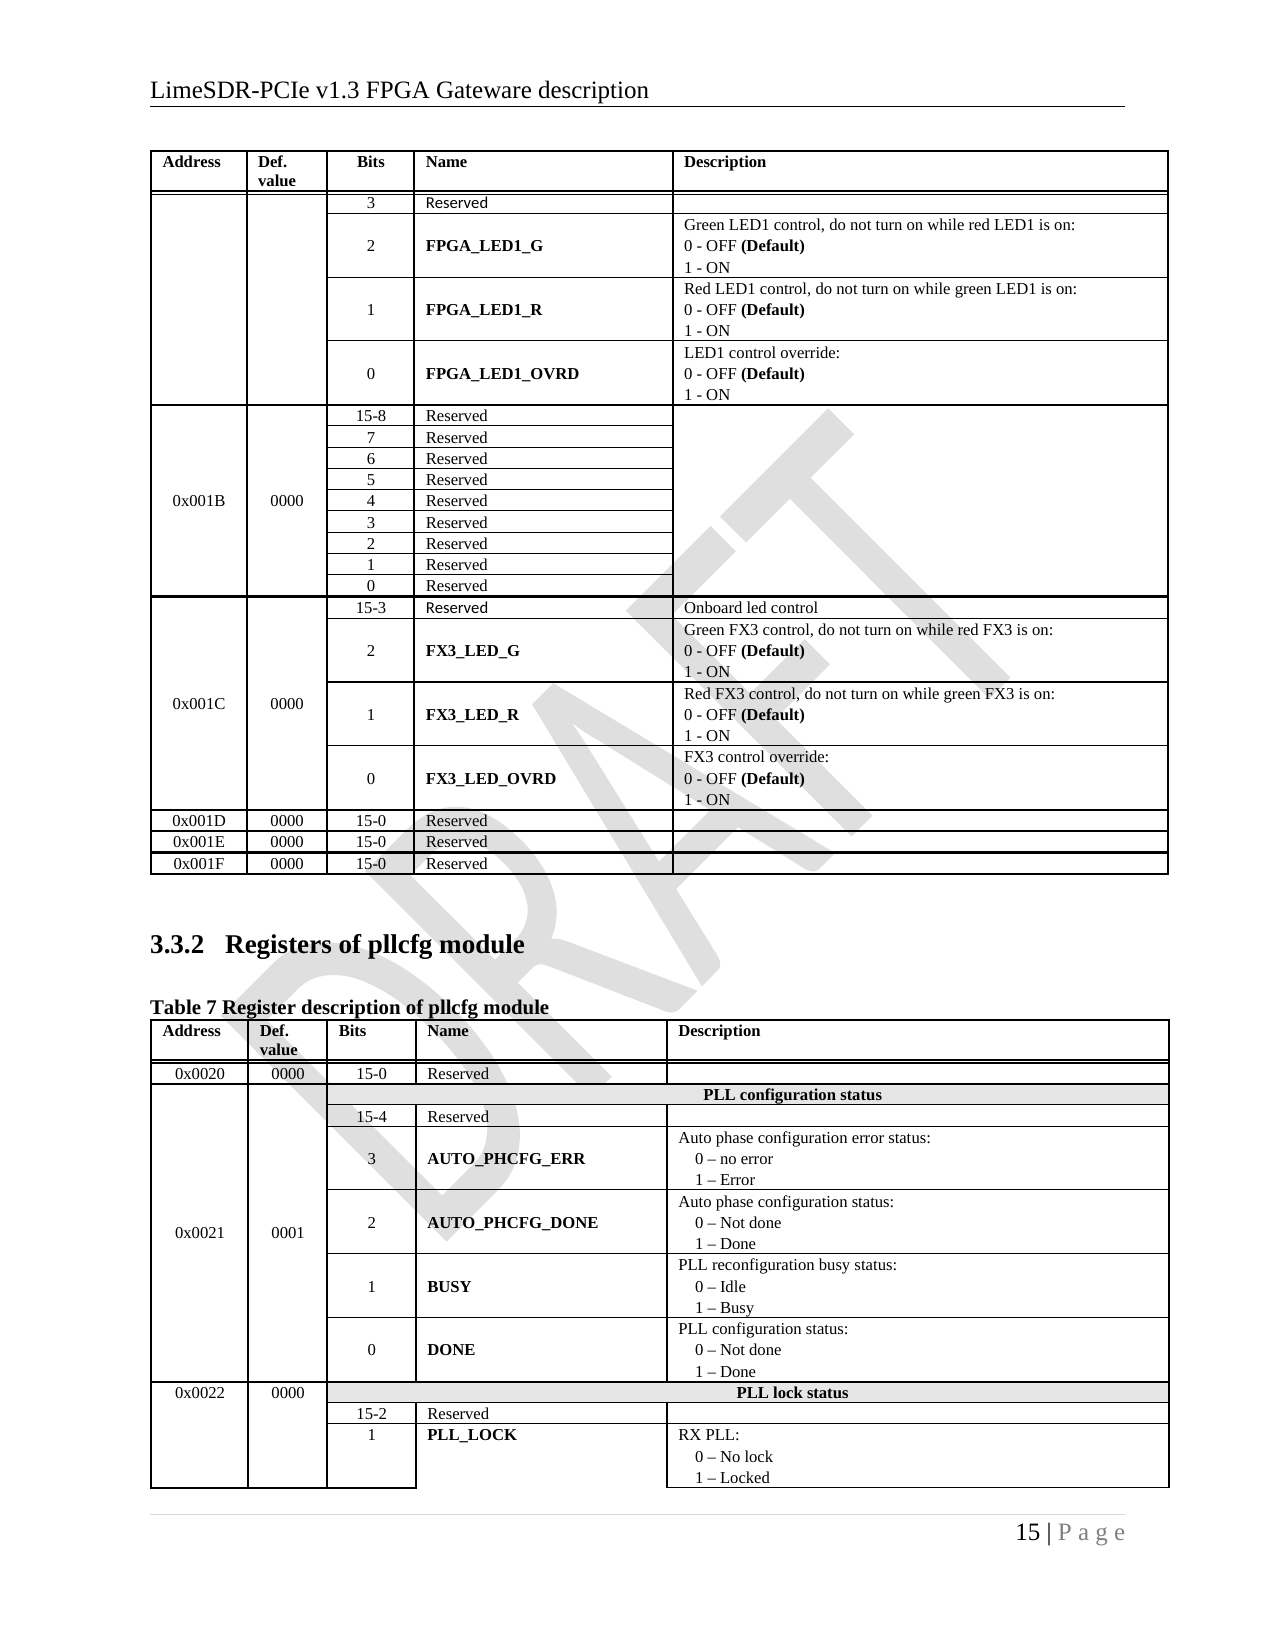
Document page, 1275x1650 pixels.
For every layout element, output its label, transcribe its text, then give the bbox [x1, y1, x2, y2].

table_cell [674, 854, 1167, 873]
table_cell [674, 832, 1167, 851]
table_cell 15-0 [328, 811, 413, 830]
table_cell AUTO_PHCFG_DONE [417, 1190, 666, 1253]
table_cell 5 [328, 469, 413, 489]
table_cell 3 [328, 1127, 415, 1189]
table_cell 0000 [249, 1064, 326, 1083]
table_cell 1 [328, 278, 413, 340]
table_cell PLL configuration status: [668, 1318, 1168, 1338]
table_cell 0001 [249, 1085, 326, 1381]
table_cell PLL lock status [416, 1383, 1168, 1402]
table_cell 0000 [248, 406, 326, 595]
table_cell FPGA_LED1_R [415, 278, 672, 340]
table_cell Reserved [415, 469, 672, 489]
table_cell [668, 1403, 1168, 1423]
table_cell 0x001D [152, 811, 246, 830]
table_cell Reserved [415, 426, 672, 447]
table_cell 0 – Idle [668, 1274, 1168, 1296]
table_cell BUSY [417, 1254, 666, 1317]
subtitle Registers of pllcfg module [150, 928, 1125, 960]
table_cell 0x0020 [152, 1064, 247, 1083]
table_cell 0x001C [152, 598, 246, 809]
table_cell 0 - OFF (Default) [674, 703, 1167, 724]
table_cell 6 [328, 448, 413, 468]
table_cell 15-8 [328, 406, 413, 425]
table_header Description [674, 152, 1167, 190]
table_cell Reserved [417, 1403, 666, 1423]
table_cell LED1 control override: [674, 341, 1167, 362]
table_cell DONE [417, 1318, 666, 1381]
table_cell 0 [328, 575, 413, 595]
table_cell 3 [328, 195, 413, 213]
table_cell 15-2 [328, 1403, 415, 1423]
table_cell 0 – No lock [668, 1444, 1168, 1466]
table_cell Reserved [415, 575, 672, 595]
table_header Bits [328, 152, 413, 190]
table_cell 1 – Done [668, 1232, 1168, 1253]
table_cell [328, 1085, 416, 1104]
table_cell Onboard led control [674, 598, 1167, 618]
table_cell FX3_LED_OVRD [415, 746, 672, 809]
table_cell 1 [328, 1254, 415, 1317]
table_cell 0x001B [152, 406, 246, 595]
table_cell 0 - OFF (Default) [674, 766, 1167, 788]
table_cell 0 – no error [668, 1147, 1168, 1168]
table_cell 1 - ON [674, 724, 1167, 745]
text Table 7 Register description of pllcfg module [150, 995, 1125, 1019]
table_cell 2 [328, 214, 413, 277]
table_cell 4 [328, 490, 413, 510]
table_header Def. value [248, 152, 326, 190]
table_cell Auto phase configuration status: [668, 1190, 1168, 1211]
table_header Def. value [249, 1021, 326, 1059]
table_cell [668, 1064, 1168, 1083]
table_cell Reserved [415, 598, 672, 618]
table_cell 0x001E [152, 832, 246, 851]
table_cell Green LED1 control, do not turn on while red LED1 is on: [674, 214, 1167, 234]
table_cell 0 [328, 341, 413, 404]
table_cell 15-0 [328, 1064, 415, 1083]
table_cell PLL configuration status [416, 1085, 1168, 1104]
table_cell AUTO_PHCFG_ERR [417, 1127, 666, 1189]
table_header Bits [328, 1021, 415, 1059]
table_cell Red FX3 control, do not turn on while green FX3 is on: [674, 683, 1167, 703]
table_cell Reserved [417, 1105, 666, 1126]
table_cell 0 - OFF (Default) [674, 298, 1167, 319]
table_cell Reserved [415, 854, 672, 873]
table_cell FX3 control override: [674, 746, 1167, 766]
table_cell 1 [328, 683, 413, 745]
table_header Address [152, 152, 246, 190]
table_cell 0 [328, 1318, 415, 1381]
table_cell Reserved [417, 1064, 666, 1083]
table_cell Auto phase configuration error status: [668, 1127, 1168, 1147]
table_cell PLL reconfiguration busy status: [668, 1254, 1168, 1274]
table_cell 2 [328, 619, 413, 681]
table_cell 15-3 [328, 598, 413, 618]
table_cell 0 - OFF (Default) [674, 639, 1167, 660]
table_cell 1 – Done [668, 1359, 1168, 1381]
table_cell 0 - OFF (Default) [674, 362, 1167, 383]
table_cell PLL_LOCK [417, 1424, 666, 1487]
table_cell Reserved [415, 195, 672, 213]
table_cell 0 – Not done [668, 1338, 1168, 1359]
table_cell 15-0 [328, 854, 413, 873]
table_cell 7 [328, 426, 413, 447]
table_cell 0 [328, 746, 413, 809]
table_cell 15-4 [328, 1105, 415, 1126]
table_cell [674, 811, 1167, 830]
table_cell Green FX3 control, do not turn on while red FX3 is on: [674, 619, 1167, 639]
table_cell 1 - ON [674, 660, 1167, 681]
table_cell FX3_LED_G [415, 619, 672, 681]
table_cell 1 – Busy [668, 1296, 1168, 1317]
table_header Name [415, 152, 672, 190]
table_cell Red LED1 control, do not turn on while green LED1 is on: [674, 278, 1167, 298]
table_cell 0 - OFF (Default) [674, 234, 1167, 255]
table_cell 1 - ON [674, 788, 1167, 809]
table_cell 0x001F [152, 854, 246, 873]
table_cell [674, 195, 1167, 213]
table_cell 1 - ON [674, 319, 1167, 340]
table_cell [668, 1105, 1168, 1126]
table_cell 15-0 [328, 832, 413, 851]
table_cell 1 [328, 554, 413, 574]
table_cell 1 – Error [668, 1168, 1168, 1189]
table_cell 0000 [248, 598, 326, 809]
table_header Name [417, 1021, 666, 1059]
table_cell 0000 [248, 832, 326, 851]
table_cell 0 – Not done [668, 1211, 1168, 1232]
table_cell Reserved [415, 406, 672, 425]
table_cell 1 - ON [674, 383, 1167, 404]
table_cell Reserved [415, 554, 672, 574]
table_cell 1 - ON [674, 255, 1167, 277]
table_cell Reserved [415, 533, 672, 553]
table_header Description [668, 1021, 1168, 1059]
table_cell [328, 1383, 416, 1402]
table_cell RX PLL: [668, 1424, 1168, 1444]
table_cell FPGA_LED1_G [415, 214, 672, 277]
table_cell 1 [328, 1424, 415, 1487]
table_cell 2 [328, 533, 413, 553]
table_cell [674, 406, 1167, 595]
table_cell 0000 [249, 1383, 326, 1487]
table_cell Reserved [415, 811, 672, 830]
table_cell Reserved [415, 511, 672, 532]
table_cell 0x0021 [152, 1085, 247, 1381]
table_cell 0000 [248, 811, 326, 830]
table_cell Reserved [415, 832, 672, 851]
table_cell Reserved [415, 448, 672, 468]
table_cell 3 [328, 511, 413, 532]
table_cell FPGA_LED1_OVRD [415, 341, 672, 404]
table_header Address [152, 1021, 247, 1059]
table_cell 0x0022 [152, 1383, 247, 1487]
table_cell 2 [328, 1190, 415, 1253]
table_cell 0000 [248, 854, 326, 873]
table_cell FX3_LED_R [415, 683, 672, 745]
table_cell 1 – Locked [668, 1466, 1168, 1487]
table_cell Reserved [415, 490, 672, 510]
